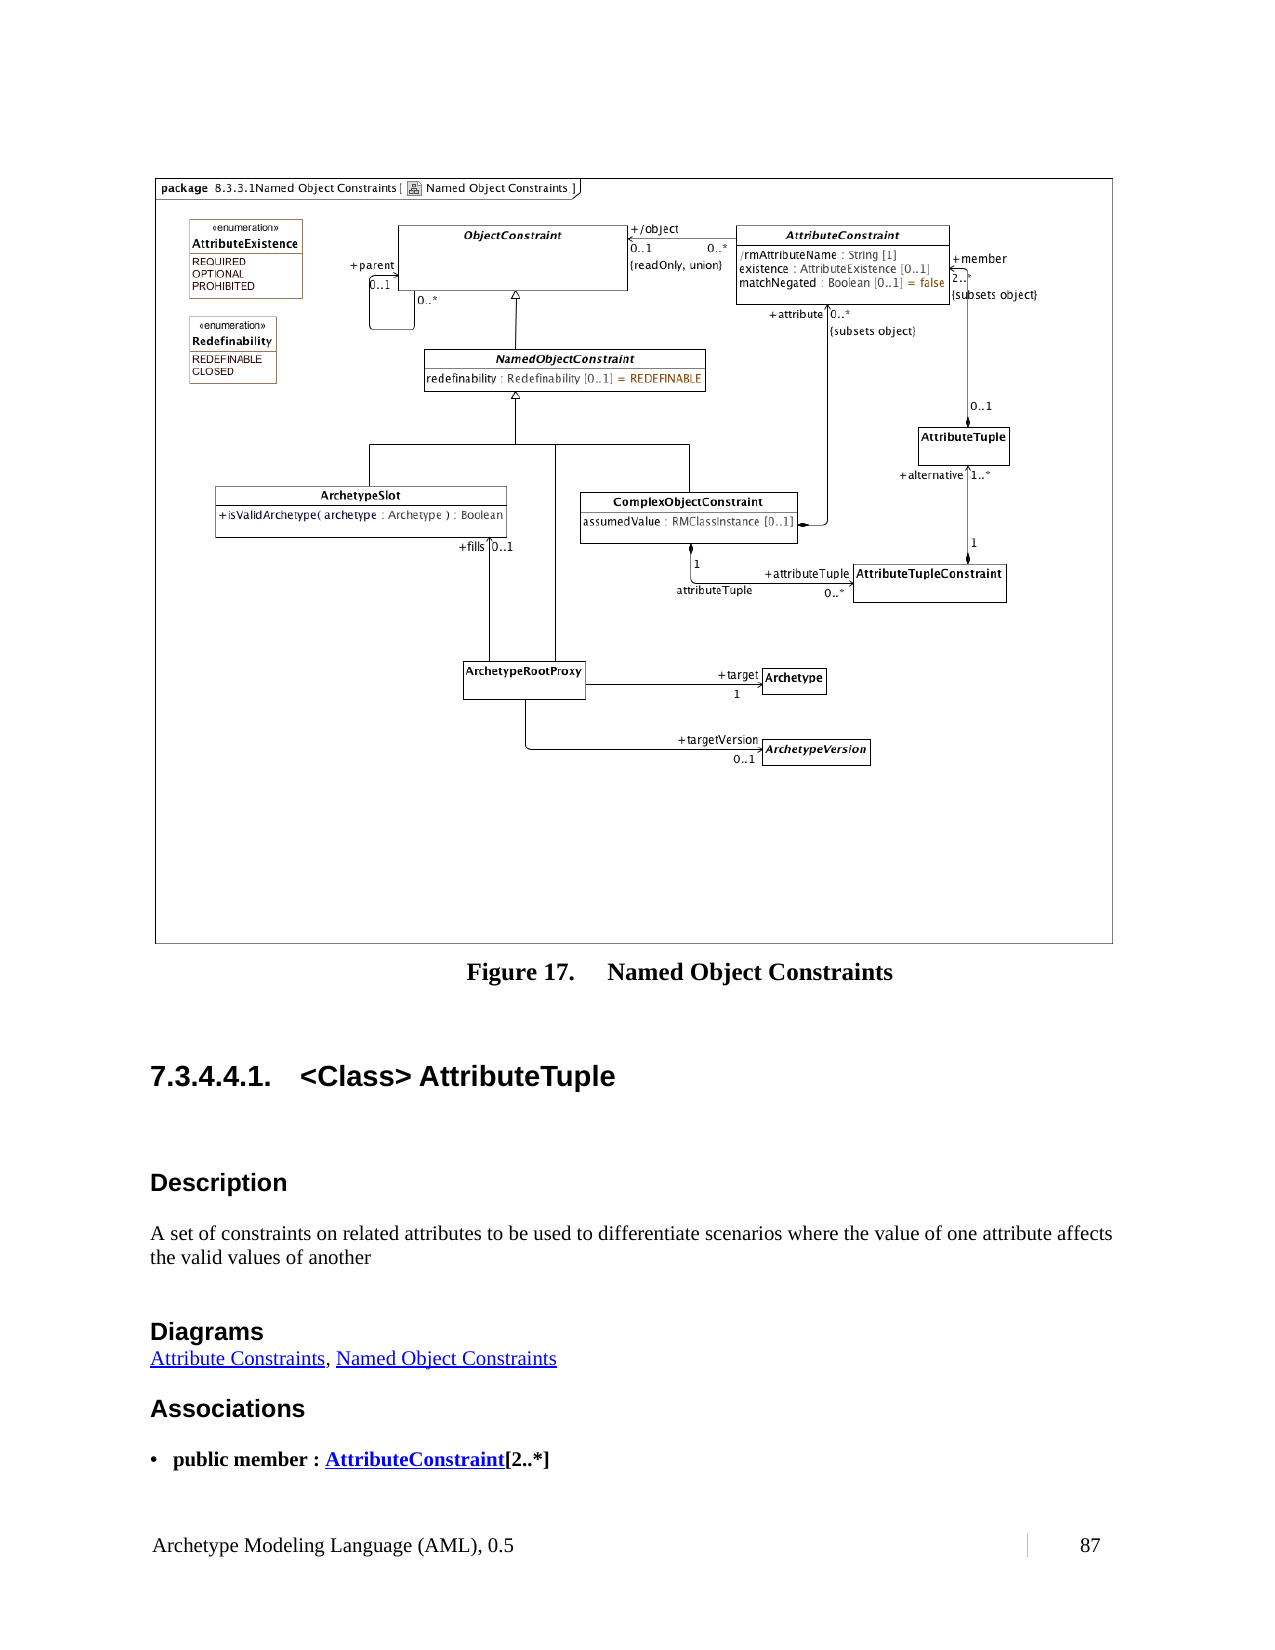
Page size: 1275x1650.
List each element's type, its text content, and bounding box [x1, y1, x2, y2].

subtitle <Class> AttributeTuple [150, 1059, 1125, 1093]
picture [150, 174, 1125, 957]
text Associations [150, 1394, 1125, 1423]
list Named Object Constraints [234, 957, 1125, 986]
text Diagrams [150, 1317, 1125, 1346]
text Description [150, 1168, 1125, 1197]
text Attribute Constraints, Named Object Constraints [150, 1346, 1125, 1370]
text • public member : AttributeConstraint[2..*] [150, 1447, 1125, 1471]
text A set of constraints on related attributes to be used to differentiate scenarios where the value of one attribute affects the valid values of another [150, 1221, 1125, 1269]
